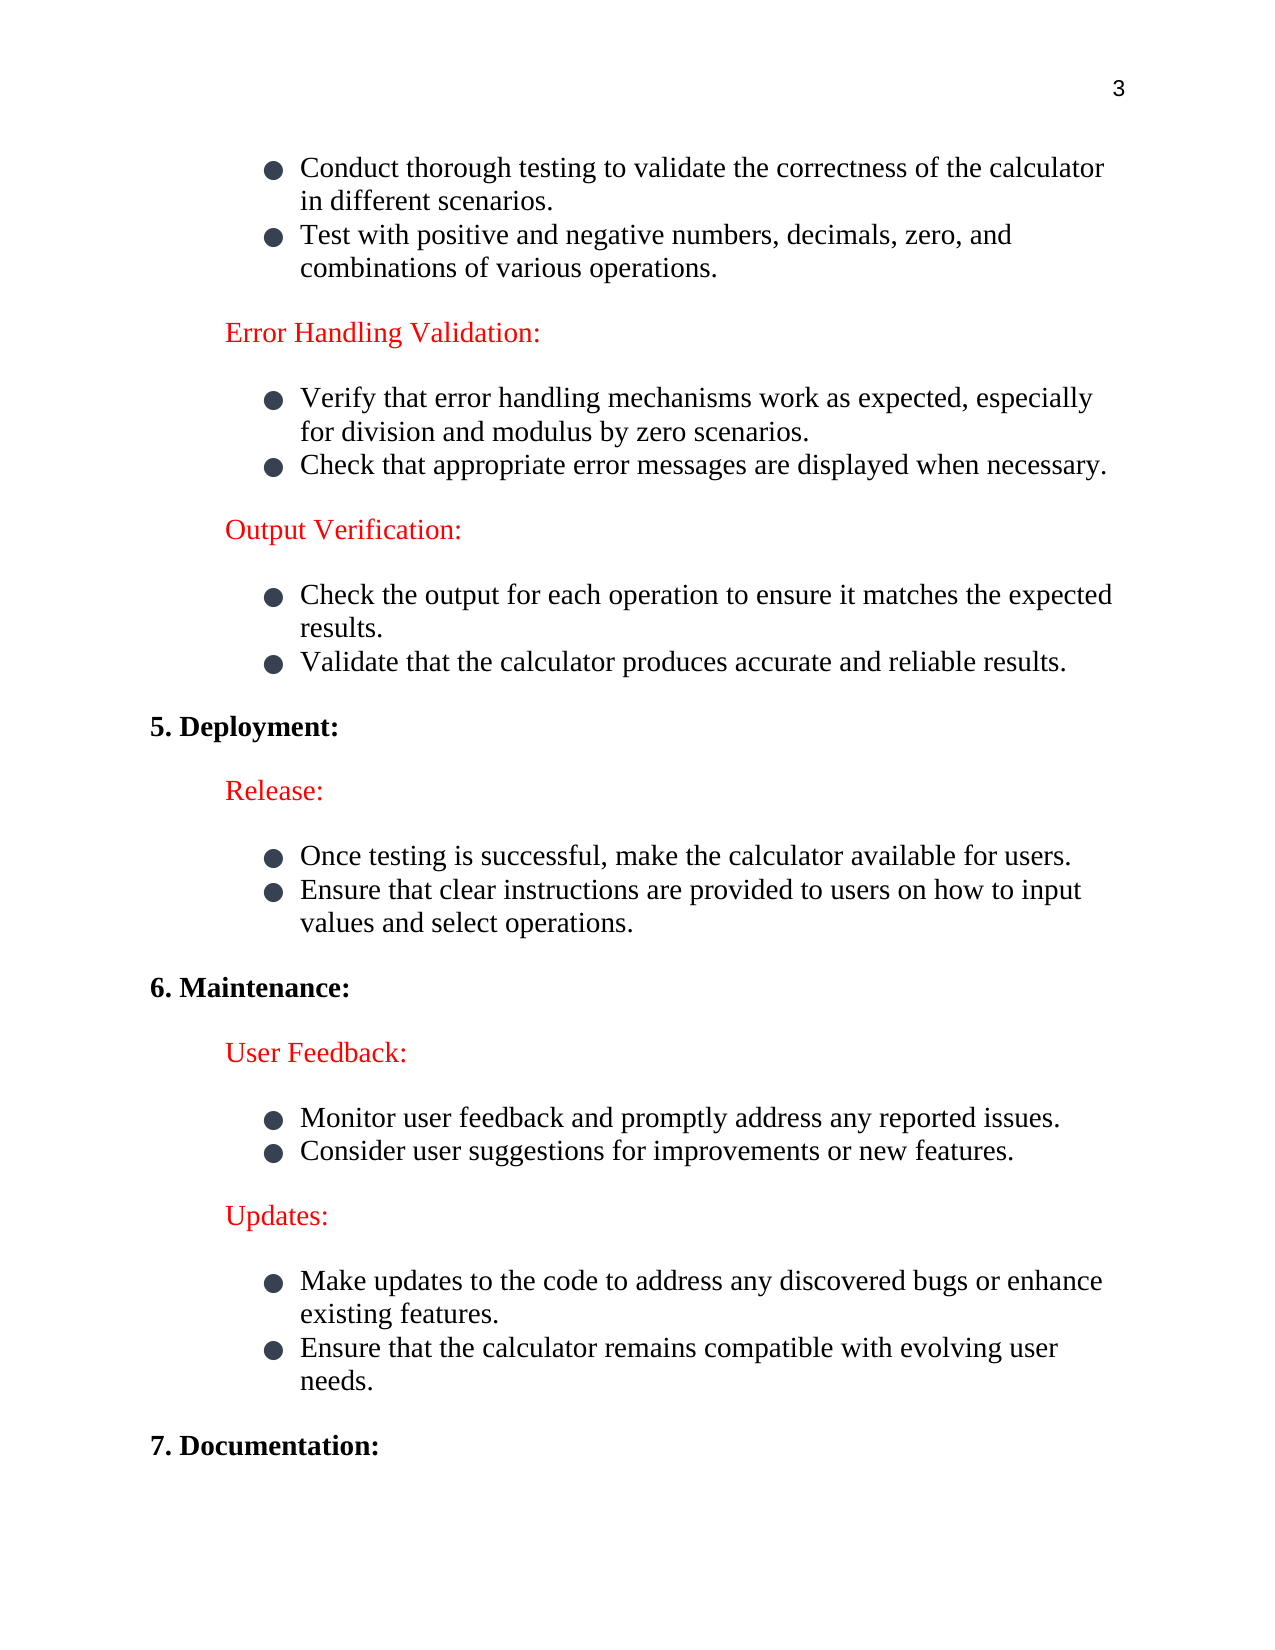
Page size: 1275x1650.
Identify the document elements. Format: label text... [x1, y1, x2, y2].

list Monitor user feedback and promptly address any reported issues. [262, 1100, 1125, 1133]
list Ensure that clear instructions are provided to users on how to input values and select operations. [262, 872, 1125, 939]
text 6. Maintenance: [150, 970, 1125, 1004]
list Make updates to the code to address any discovered bugs or enhance existing features. [262, 1263, 1125, 1330]
text 7. Documentation: [150, 1428, 1125, 1462]
list Ensure that the calculator remains compatible with evolving user needs. [262, 1330, 1125, 1397]
list Verify that error handling mechanisms work as expected, especially for division and modulus by zero scenarios. [262, 380, 1125, 447]
list Test with positive and negative numbers, decimals, zero, and combinations of various operations. [262, 217, 1125, 284]
text 5. Deployment: [150, 709, 1125, 742]
text Output Verification: [225, 512, 1125, 546]
list Consider user suggestions for improvements or new features. [262, 1133, 1125, 1167]
list Conduct thorough testing to validate the correctness of the calculator in different scenarios. [262, 150, 1125, 217]
list Check that appropriate error messages are displayed when necessary. [262, 447, 1125, 481]
text Error Handling Validation: [225, 315, 1125, 349]
list Validate that the calculator produces accurate and reliable results. [262, 644, 1125, 677]
text Release: [225, 773, 1125, 807]
text User Feedback: [225, 1035, 1125, 1068]
list Once testing is successful, make the calculator available for users. [262, 838, 1125, 872]
text Updates: [225, 1198, 1125, 1232]
list Check the output for each operation to ensure it matches the expected results. [262, 577, 1125, 644]
